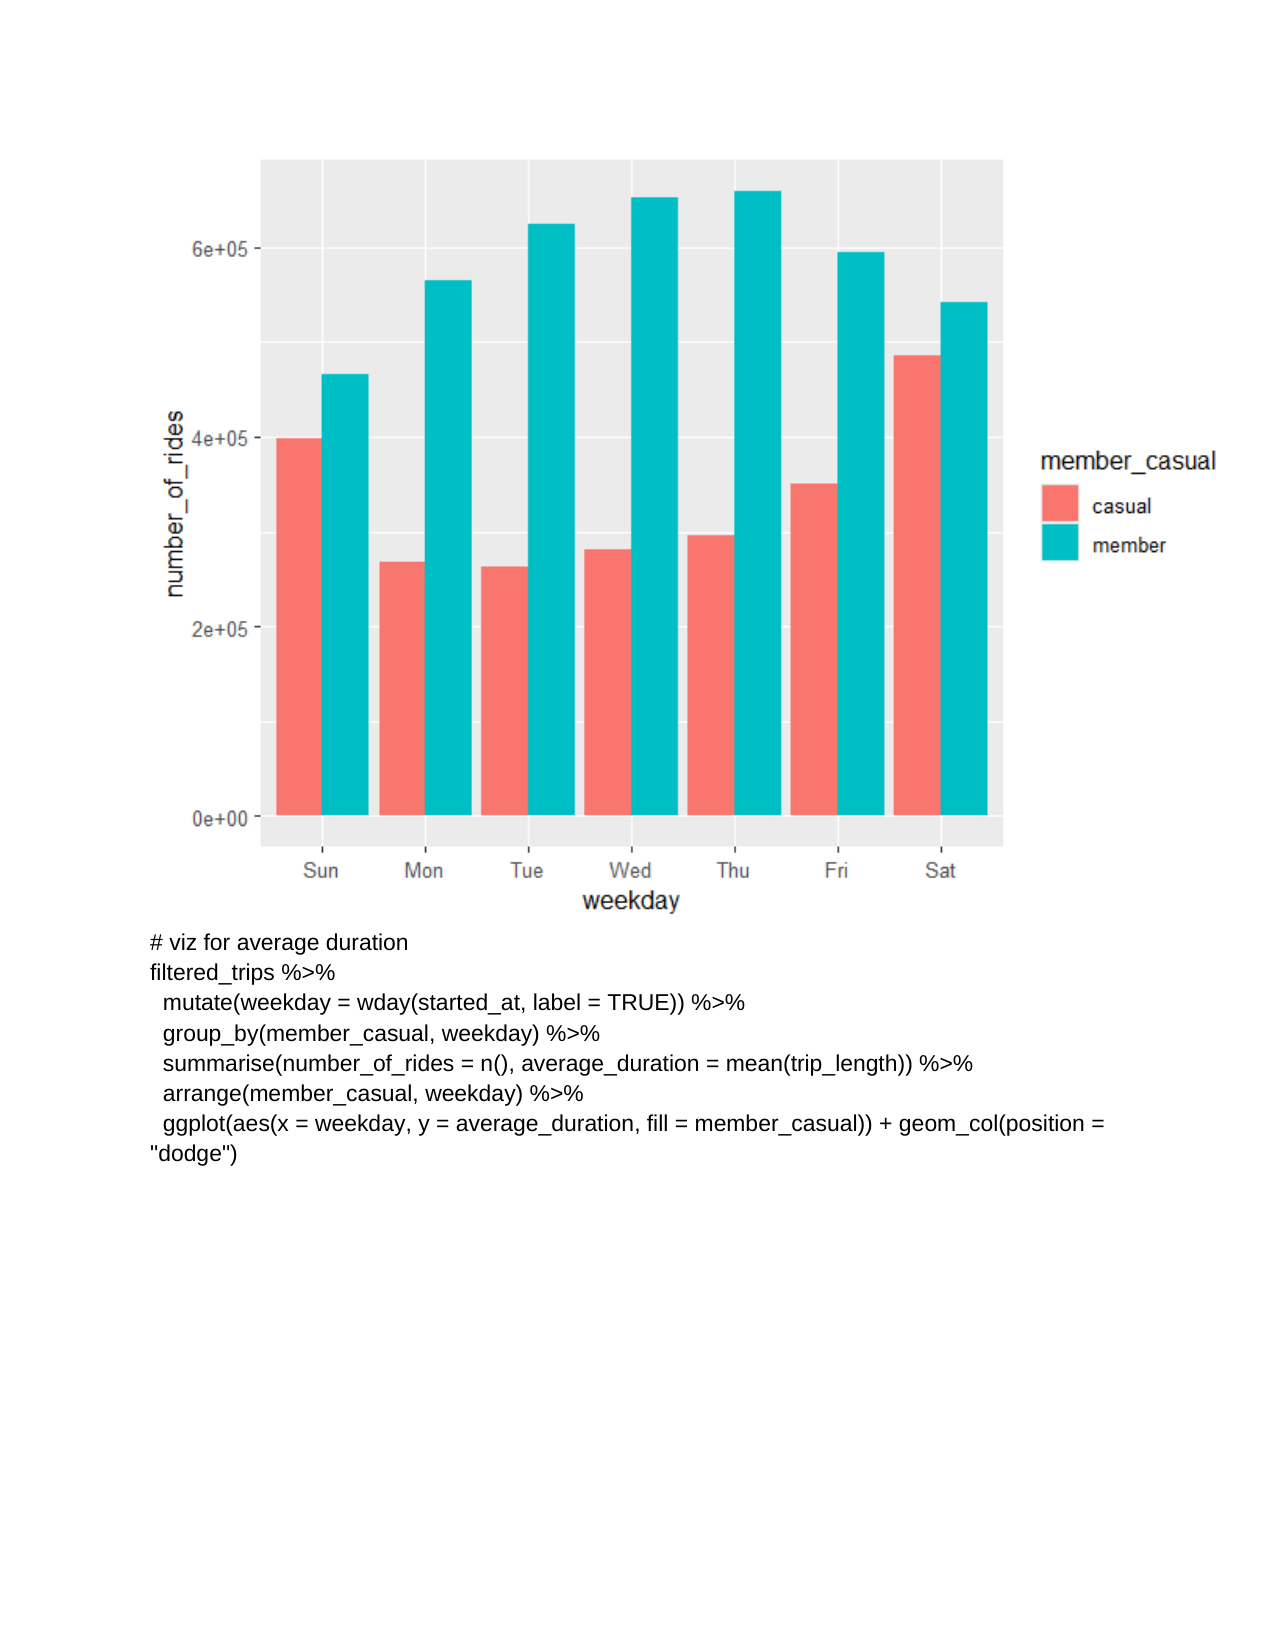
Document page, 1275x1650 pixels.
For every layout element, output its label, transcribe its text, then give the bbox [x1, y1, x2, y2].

text ggplot(aes(x = weekday, y = average_duration, fill = member_casual)) + geom_col(position = "dodge") [150, 1110, 1125, 1167]
text arrange(member_casual, weekday) %>% [150, 1080, 1125, 1106]
picture [150, 150, 1241, 925]
text mutate(weekday = wday(started_at, label = TRUE)) %>% [150, 989, 1125, 1016]
text group_by(member_casual, weekday) %>% [150, 1019, 1125, 1046]
text # viz for average duration [150, 929, 1125, 955]
text filtered_trips %>% [150, 959, 1125, 985]
text summarise(number_of_rides = n(), average_duration = mean(trip_length)) %>% [150, 1050, 1125, 1076]
